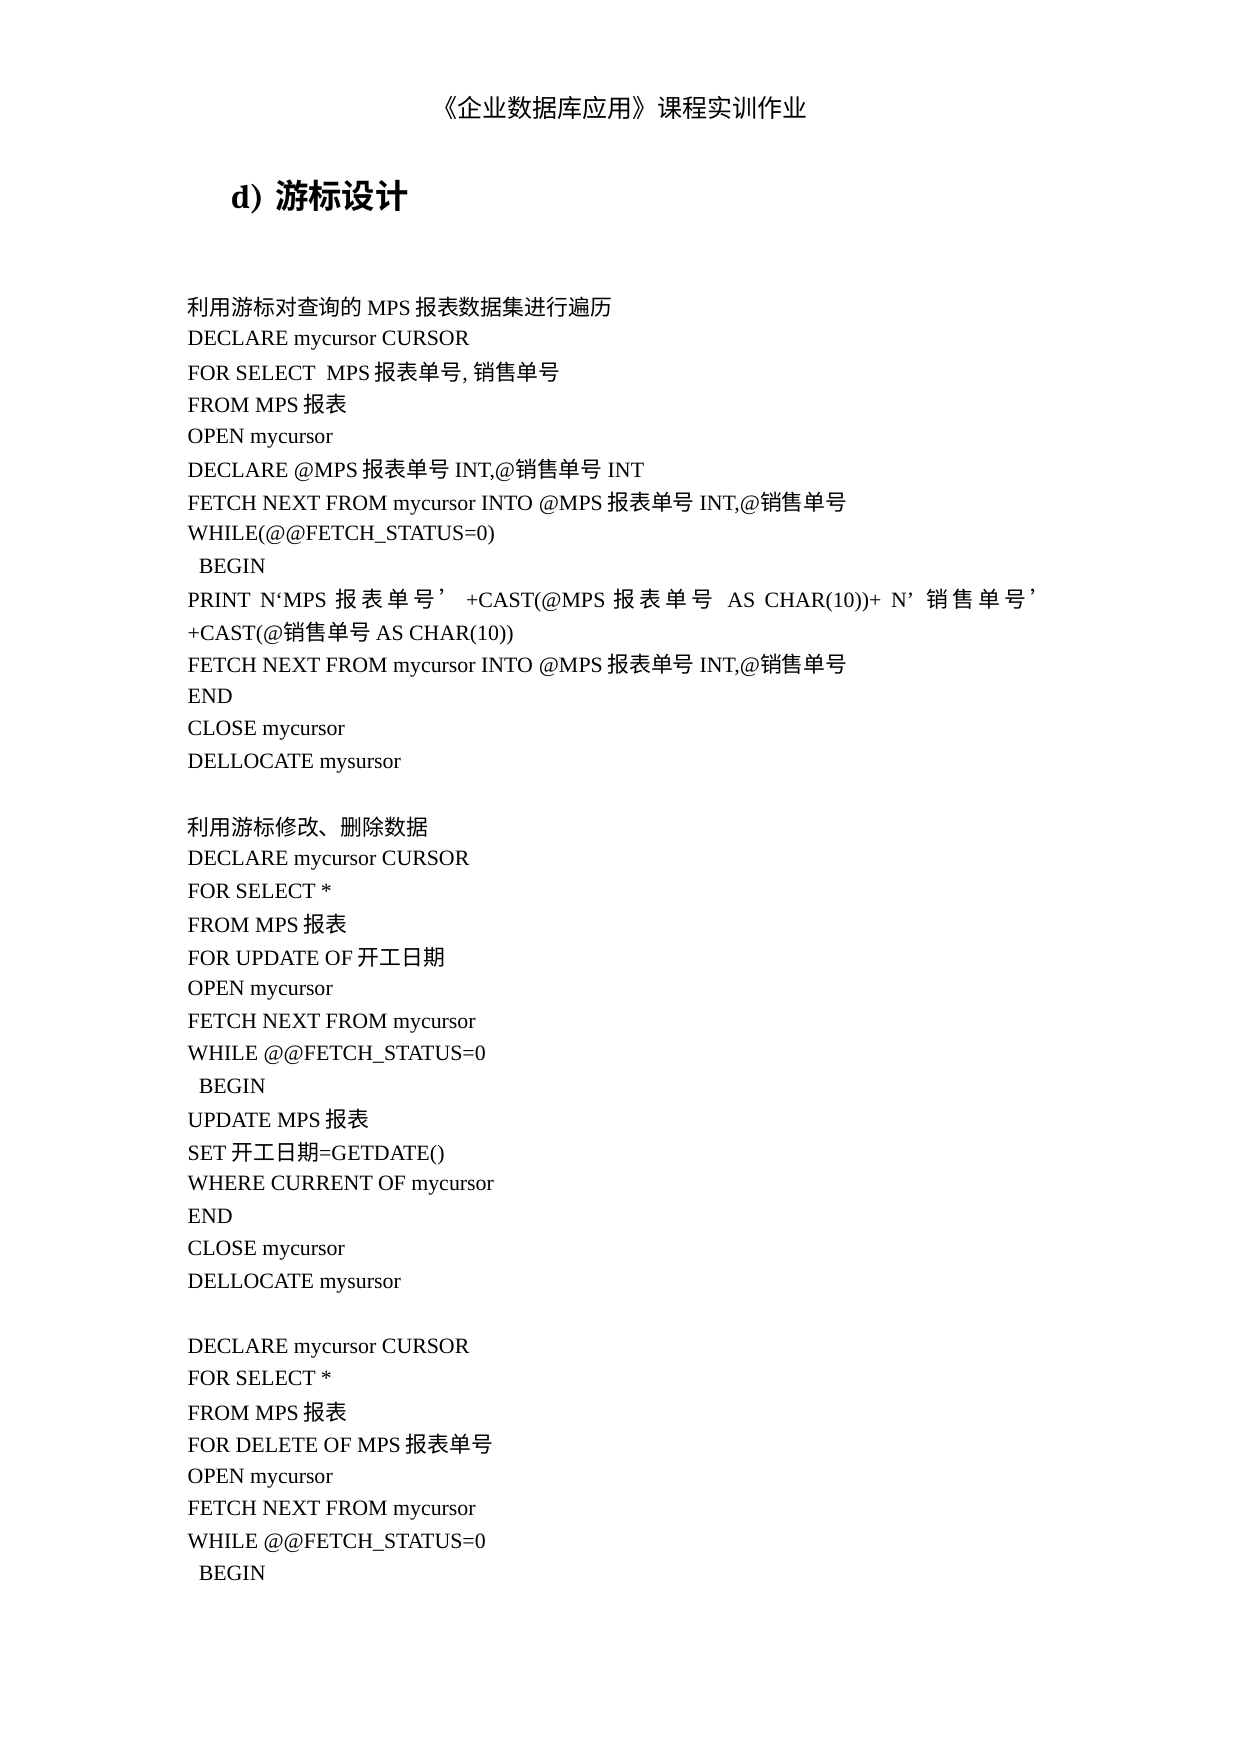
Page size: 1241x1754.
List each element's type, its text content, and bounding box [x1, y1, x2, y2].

text WHERE CURRENT OF mycursor [187, 1167, 1053, 1199]
subtitle 游标设计 [231, 162, 1053, 227]
text WHILE @@FETCH_STATUS=0 [187, 1524, 1053, 1557]
text FOR SELECT MPS报表单号, 销售单号 [187, 354, 1053, 387]
text 利用游标修改、删除数据 [187, 809, 1053, 842]
text FETCH NEXT FROM mycursor [187, 1492, 1053, 1524]
text END [187, 679, 1053, 712]
text CLOSE mycursor [187, 1232, 1053, 1264]
text DECLARE @MPS报表单号 INT,@销售单号 INT [187, 452, 1053, 484]
text FOR UPDATE OF开工日期 [187, 939, 1053, 972]
text FROM MPS报表 [187, 1394, 1053, 1427]
text FROM MPS报表 [187, 387, 1053, 419]
text FETCH NEXT FROM mycursor INTO @MPS报表单号 INT,@销售单号 [187, 484, 1053, 517]
text FOR DELETE OF MPS报表单号 [187, 1427, 1053, 1459]
text SET 开工日期=GETDATE() [187, 1134, 1053, 1167]
text UPDATE MPS报表 [187, 1102, 1053, 1134]
text OPEN mycursor [187, 972, 1053, 1004]
text BEGIN [187, 549, 1053, 582]
text 利用游标对查询的MPS报表数据集进行遍历 [187, 289, 1053, 322]
text DELLOCATE mysursor [187, 1264, 1053, 1297]
text DECLARE mycursor CURSOR [187, 322, 1053, 354]
text OPEN mycursor [187, 419, 1053, 452]
text FOR SELECT * [187, 1362, 1053, 1394]
text DECLARE mycursor CURSOR [187, 1329, 1053, 1362]
text DELLOCATE mysursor [187, 744, 1053, 777]
text DECLARE mycursor CURSOR [187, 842, 1053, 874]
text WHILE @@FETCH_STATUS=0 [187, 1037, 1053, 1069]
text FETCH NEXT FROM mycursor [187, 1004, 1053, 1037]
text PRINT N‘MPS报表单号’+CAST(@MPS报表单号 AS CHAR(10))+ N’ 销售单号’ +CAST(@销售单号 AS CHAR(10)) [187, 582, 1053, 647]
text BEGIN [187, 1069, 1053, 1102]
text WHILE(@@FETCH_STATUS=0) [187, 517, 1053, 549]
text CLOSE mycursor [187, 712, 1053, 744]
text FETCH NEXT FROM mycursor INTO @MPS报表单号 INT,@销售单号 [187, 647, 1053, 679]
text FROM MPS报表 [187, 907, 1053, 939]
text OPEN mycursor [187, 1459, 1053, 1492]
text FOR SELECT * [187, 874, 1053, 907]
text BEGIN [187, 1557, 1053, 1589]
text END [187, 1199, 1053, 1232]
